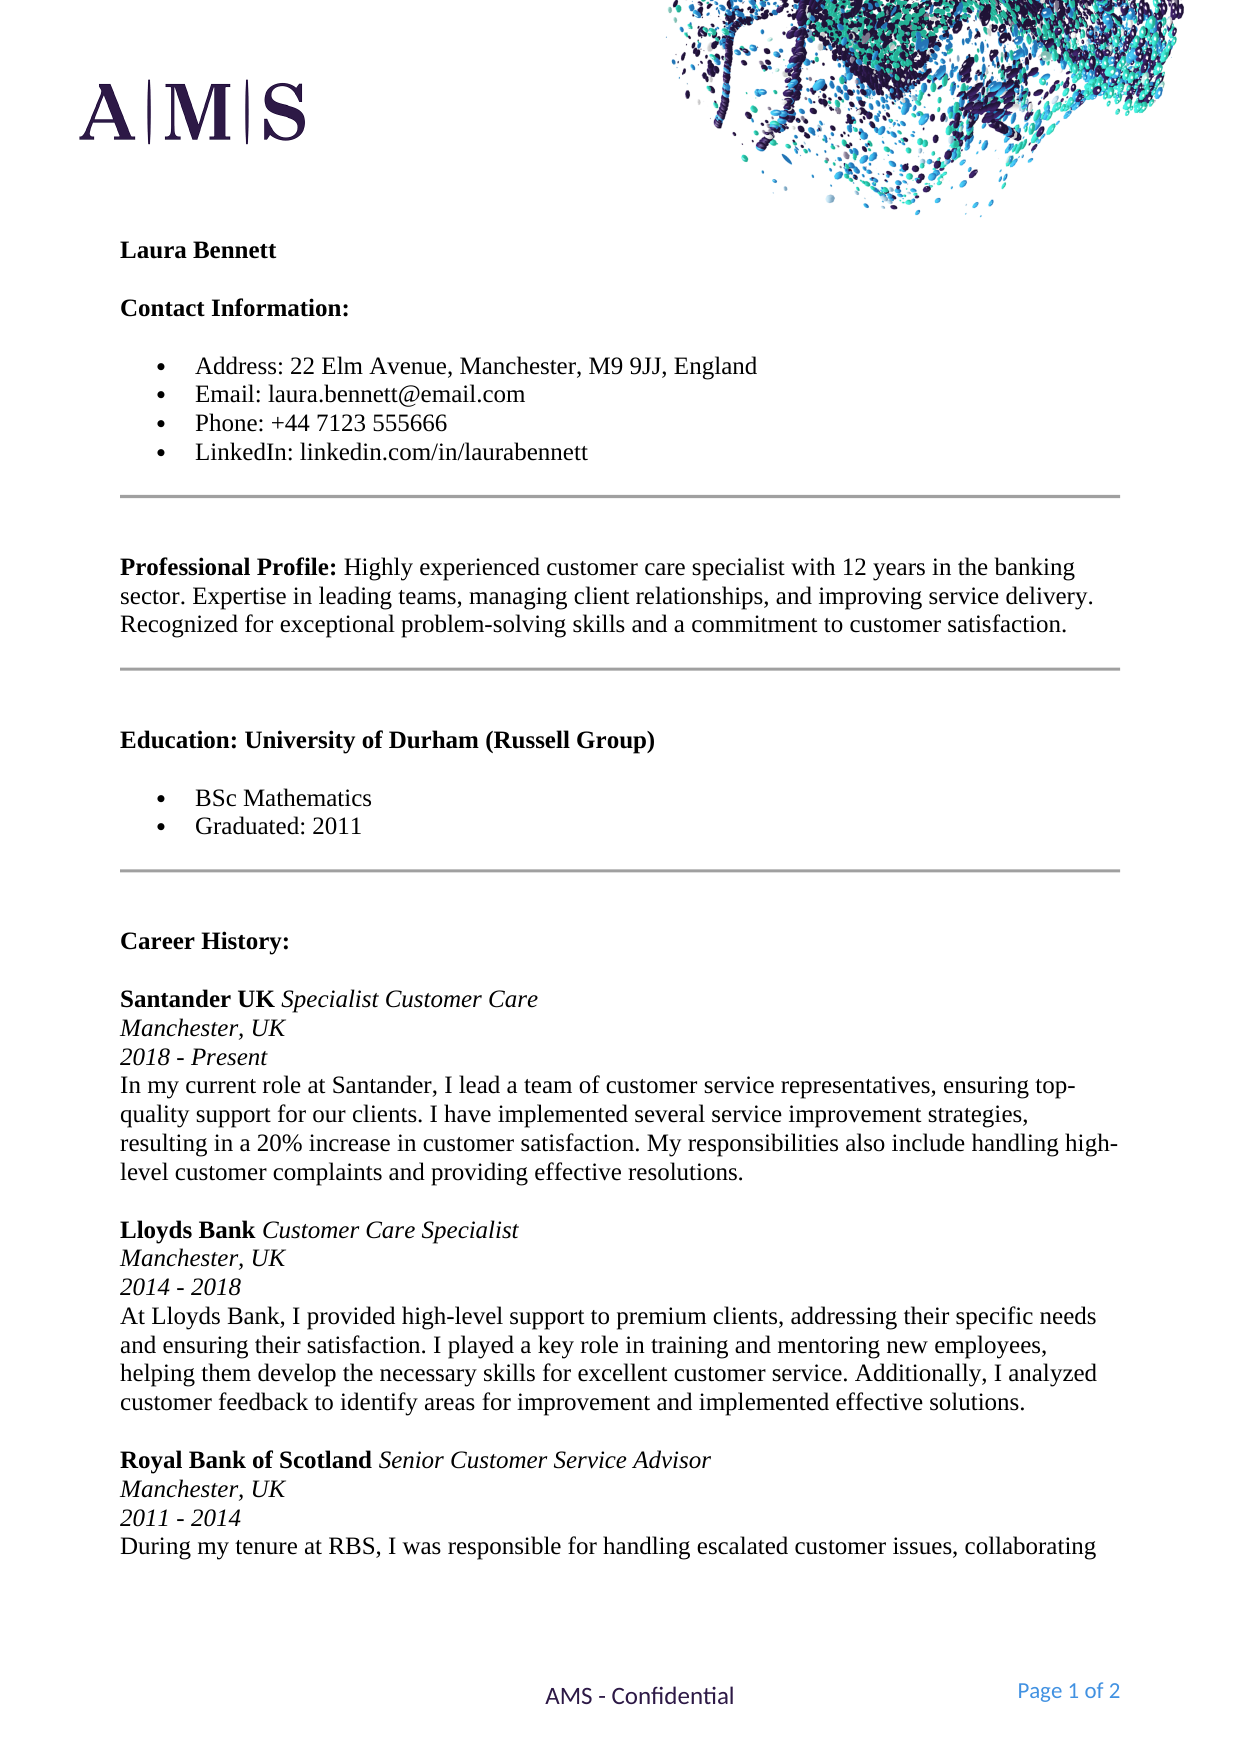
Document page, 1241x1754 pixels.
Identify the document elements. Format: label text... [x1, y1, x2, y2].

text Career History: [120, 926, 1120, 955]
text Education: University of Durham (Russell Group) [120, 725, 1120, 753]
text Santander UK Specialist Customer Care Manchester, UK 2018 - Present In my current role at Santander, I lead a team of customer service representatives, ensuring top-quality support for our clients. I have implemented several service improvement strategies, resulting in a 20% increase in customer satisfaction. My responsibilities also include handling high-level customer complaints and providing effective resolutions. [120, 984, 1120, 1186]
picture [0, 0, 1238, 221]
text Laura Bennett [120, 221, 1120, 264]
list LinkedIn: linkedin.com/in/laurabennett [157, 437, 1120, 466]
text Professional Profile: Highly experienced customer care specialist with 12 years in the banking sector. Expertise in leading teams, managing client relationships, and improving service delivery. Recognized for exceptional problem-solving skills and a commitment to customer satisfaction. [120, 552, 1120, 638]
text Lloyds Bank Customer Care Specialist Manchester, UK 2014 - 2018 At Lloyds Bank, I provided high-level support to premium clients, addressing their specific needs and ensuring their satisfaction. I played a key role in training and mentoring new employees, helping them develop the necessary skills for excellent customer service. Additionally, I analyzed customer feedback to identify areas for improvement and implemented effective solutions. [120, 1215, 1120, 1416]
list Graduated: 2011 [157, 811, 1120, 840]
list BSc Mathematics [157, 783, 1120, 811]
text Contact Information: [120, 293, 1120, 322]
list Email: laura.bennett@email.com [157, 379, 1120, 408]
list Address: 22 Elm Avenue, Manchester, M9 9JJ, England [157, 351, 1120, 379]
list Phone: +44 7123 555666 [157, 408, 1120, 437]
